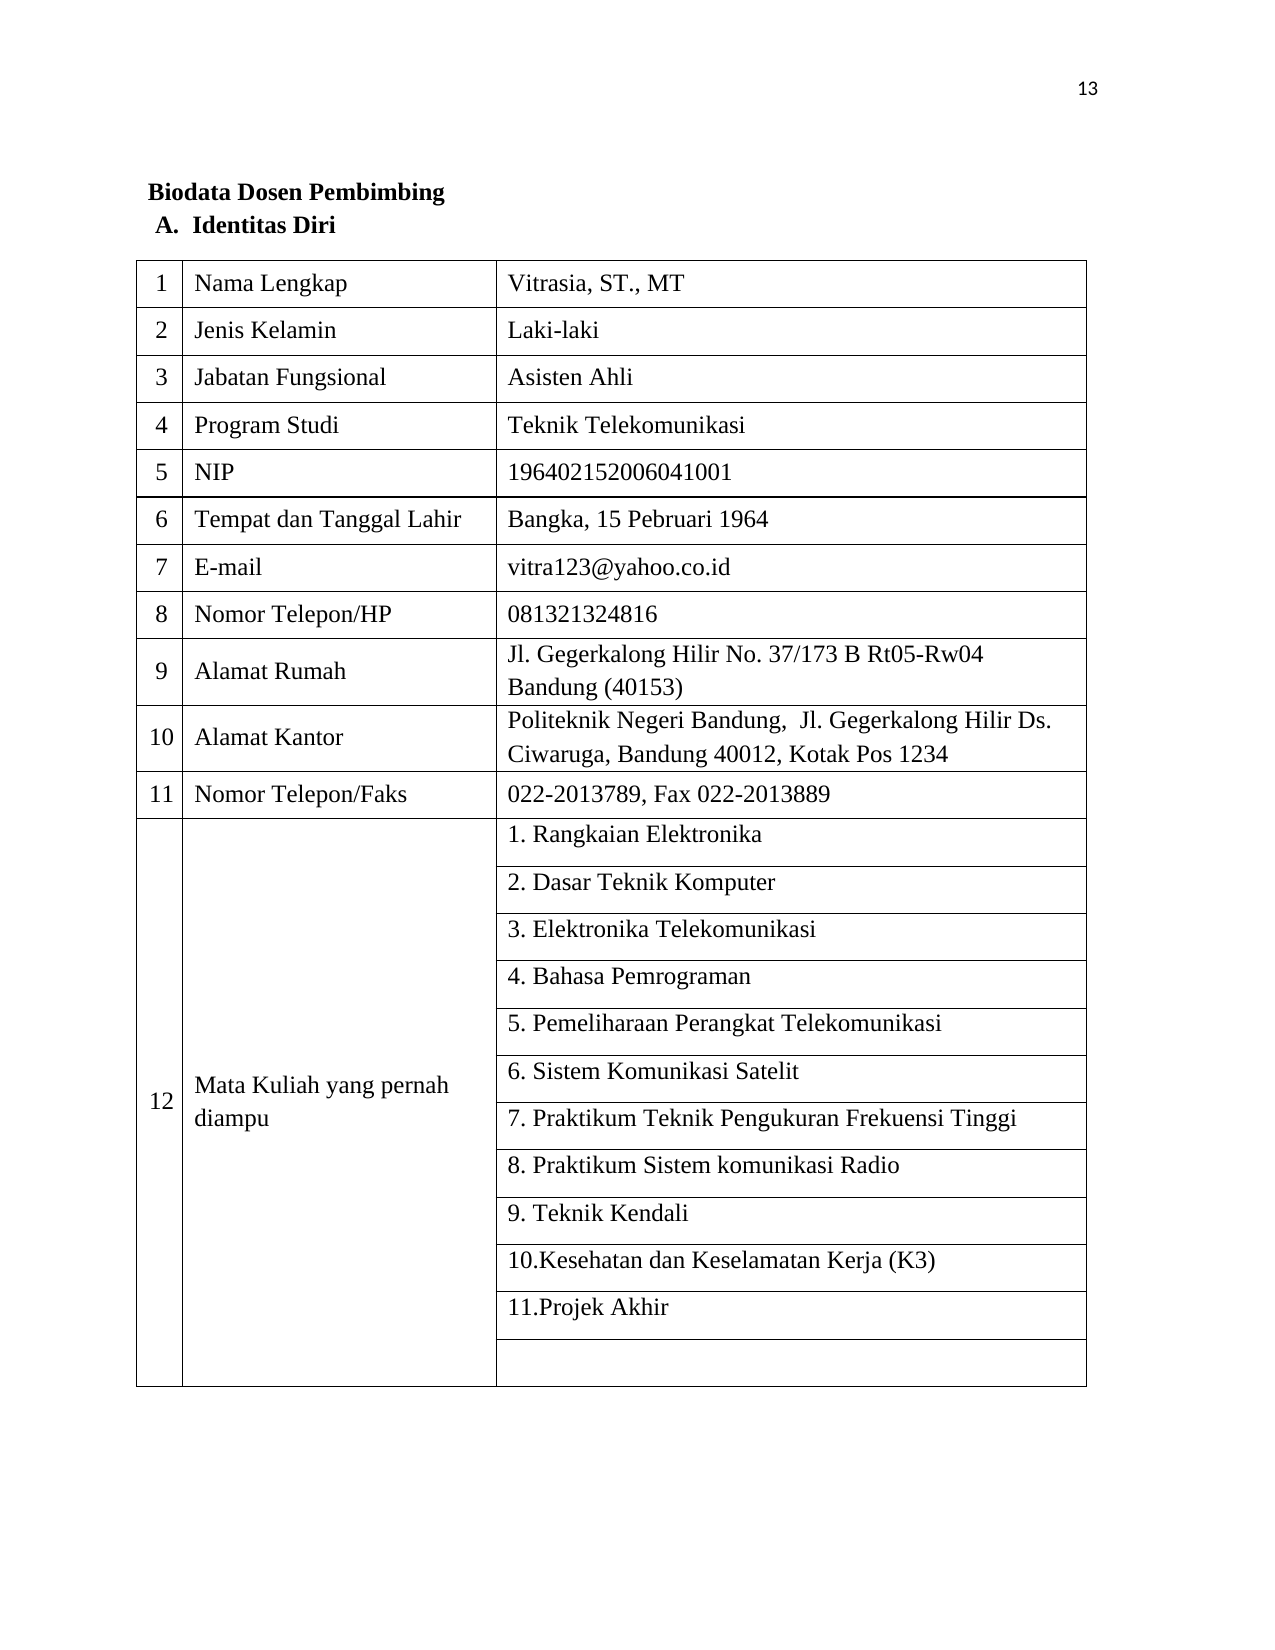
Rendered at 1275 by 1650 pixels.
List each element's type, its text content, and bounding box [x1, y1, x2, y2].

table_cell Jl. Gegerkalong Hilir No. 37/173 B Rt05-Rw04 Bandung (40153) [497, 639, 1086, 704]
table_cell 6. Sistem Komunikasi Satelit [497, 1056, 1086, 1102]
table_cell NIP [183, 450, 496, 496]
table_cell Jenis Kelamin [183, 308, 496, 354]
table_cell 3. Elektronika Telekomunikasi [497, 914, 1086, 960]
table_cell 1. Rangkaian Elektronika [497, 819, 1086, 866]
table_cell 6 [137, 498, 182, 544]
table_cell 9. Teknik Kendali [497, 1198, 1086, 1244]
table_header Nama Lengkap [183, 261, 496, 307]
table_cell 4 [137, 403, 182, 449]
table_cell 7. Praktikum Teknik Pengukuran Frekuensi Tinggi [497, 1103, 1086, 1149]
table_cell Nomor Telepon/Faks [183, 772, 496, 818]
table_cell 7 [137, 545, 182, 591]
table_cell 8. Praktikum Sistem komunikasi Radio [497, 1150, 1086, 1197]
table_cell Program Studi [183, 403, 496, 449]
table_cell 11.Projek Akhir [497, 1292, 1086, 1338]
table_cell Laki-laki [497, 308, 1086, 354]
table_cell Mata Kuliah yang pernah diampu [183, 819, 496, 1386]
table_cell E-mail [183, 545, 496, 591]
table_cell 11 [137, 772, 182, 818]
table_cell 4. Bahasa Pemrograman [497, 961, 1086, 1007]
table_cell [497, 1340, 1086, 1386]
table_cell 5 [137, 450, 182, 496]
table_cell Asisten Ahli [497, 356, 1086, 402]
table_cell vitra123@yahoo.co.id [497, 545, 1086, 591]
list Identitas Diri [155, 210, 1098, 239]
table_cell 10 [137, 706, 182, 771]
table_cell 196402152006041001 [497, 450, 1086, 496]
table_cell 2 [137, 308, 182, 354]
table_header 1 [137, 261, 182, 307]
table_cell Nomor Telepon/HP [183, 592, 496, 638]
table_cell 3 [137, 356, 182, 402]
table_cell Tempat dan Tanggal Lahir [183, 498, 496, 544]
table_cell 081321324816 [497, 592, 1086, 638]
table_cell 10.Kesehatan dan Keselamatan Kerja (K3) [497, 1245, 1086, 1291]
table_cell 5. Pemeliharaan Perangkat Telekomunikasi [497, 1009, 1086, 1055]
table_cell Teknik Telekomunikasi [497, 403, 1086, 449]
table_cell Jabatan Fungsional [183, 356, 496, 402]
table_cell Bangka, 15 Pebruari 1964 [497, 498, 1086, 544]
text Biodata Dosen Pembimbing [148, 177, 1098, 206]
table_cell Politeknik Negeri Bandung, Jl. Gegerkalong Hilir Ds. Ciwaruga, Bandung 40012, Kotak Pos 1234 [497, 706, 1086, 771]
table_cell 12 [137, 819, 182, 1386]
table_cell 8 [137, 592, 182, 638]
table_cell 022-2013789, Fax 022-2013889 [497, 772, 1086, 818]
table_cell Alamat Kantor [183, 706, 496, 771]
table_header Vitrasia, ST., MT [497, 261, 1086, 307]
table_cell 2. Dasar Teknik Komputer [497, 867, 1086, 913]
table_cell Alamat Rumah [183, 639, 496, 704]
table_cell 9 [137, 639, 182, 704]
